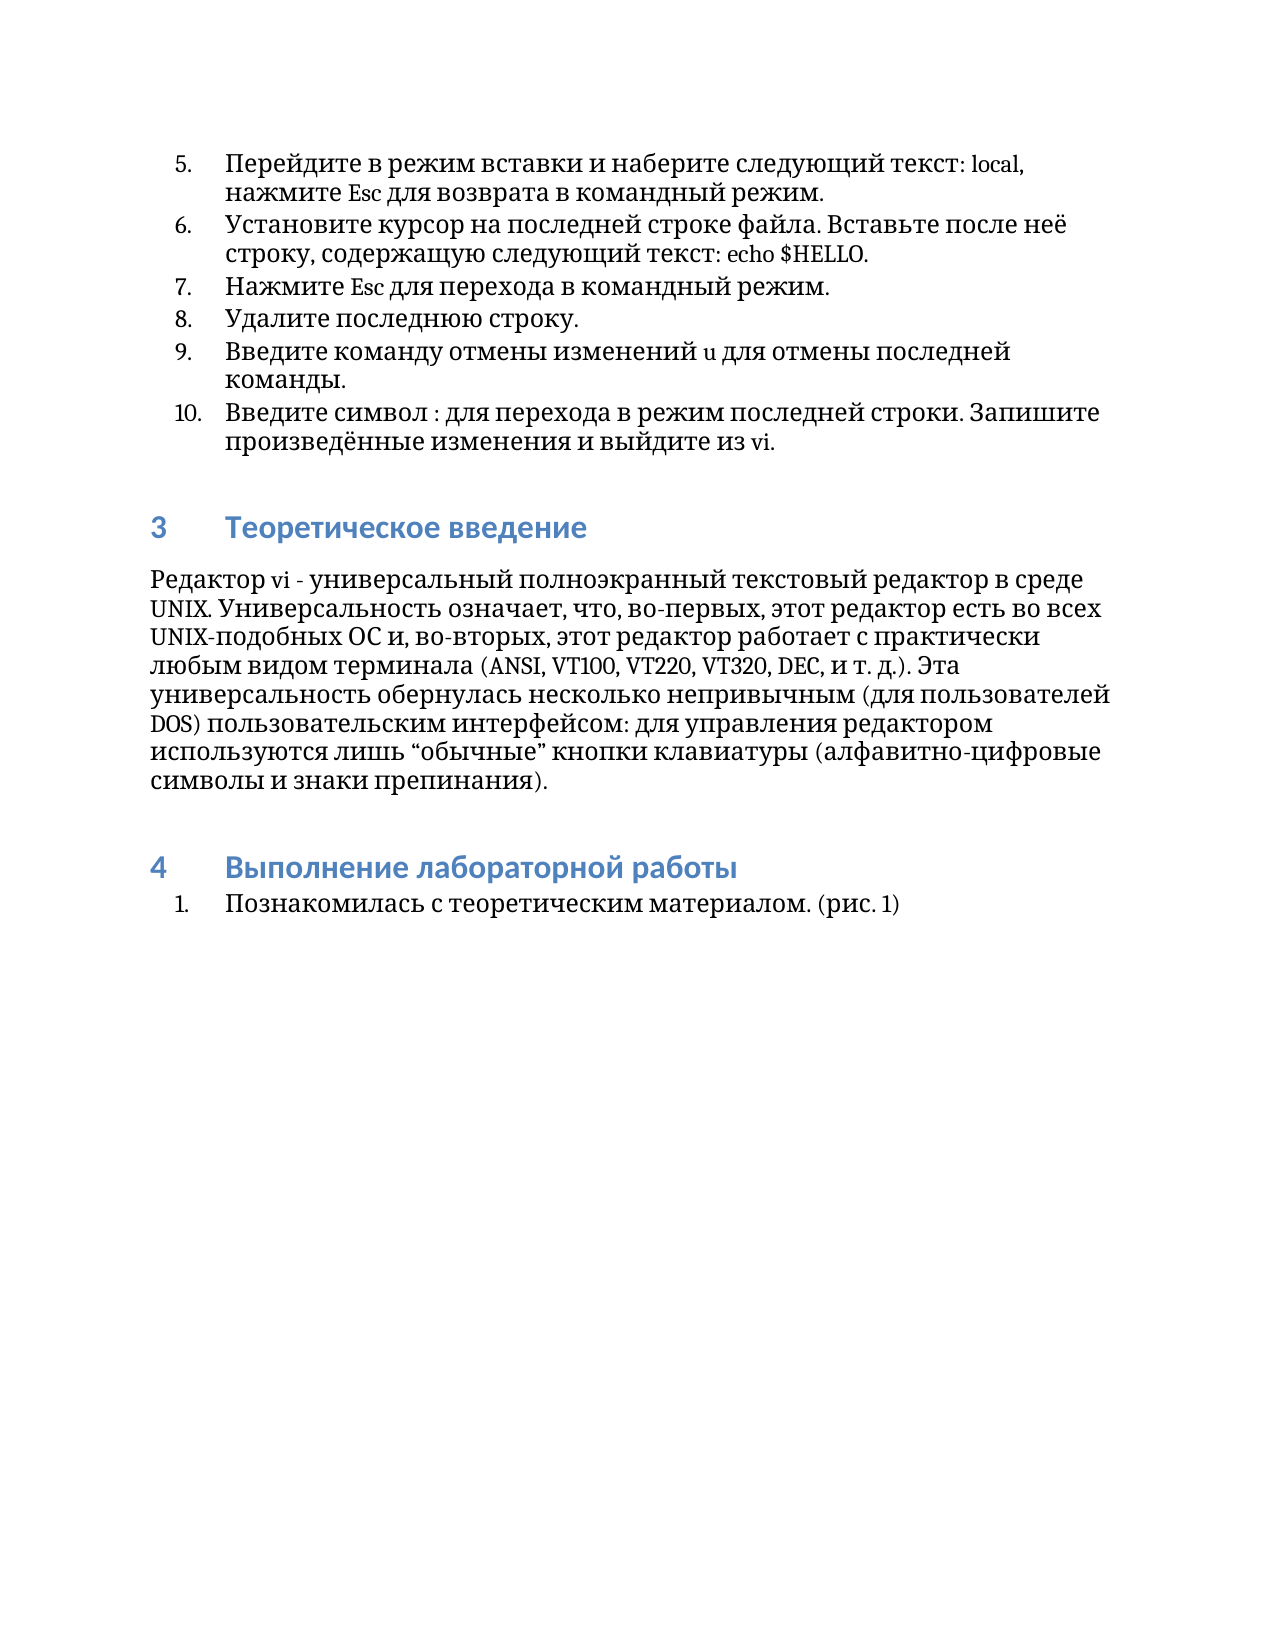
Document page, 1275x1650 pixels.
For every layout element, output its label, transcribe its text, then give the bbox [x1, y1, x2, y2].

subtitle 4 Выполнение лабораторной работы [150, 846, 1125, 886]
list Познакомилась с теоретическим материалом. (рис. 1) [175, 890, 1125, 919]
list Установите курсор на последней строке файла. Вставьте после неё строку, содержащую следующий текст: echo $HELLO. [175, 211, 1125, 269]
list Введите символ : для перехода в режим последней строки. Запишите произведённые изменения и выйдите из vi. [175, 399, 1125, 456]
list Введите команду отмены изменений u для отмены последней команды. [175, 337, 1125, 395]
text Редактор vi - универсальный полноэкранный текстовый редактор в среде UNIX. Универсальность означает, что, во-первых, этот редактор есть во всех UNIX-подобных ОС и, во-вторых, этот редактор работает с практически любым видом терминала (ANSI, VT100, VT220, VT320, DEC, и т. д.). Эта универсальность обернулась несколько непривычным (для пользователей DOS) пользовательским интерфейсом: для управления редактором используются лишь “обычные” кнопки клавиатуры (алфавитно-цифровые символы и знаки препинания). [150, 566, 1125, 796]
list Удалите последнюю строку. [175, 305, 1125, 334]
subtitle 3 Теоретическое введение [150, 506, 1125, 547]
list Нажмите Esc для перехода в командный режим. [175, 272, 1125, 301]
list Перейдите в режим вставки и наберите следующий текст: local, нажмите Esc для возврата в командный режим. [175, 150, 1125, 207]
